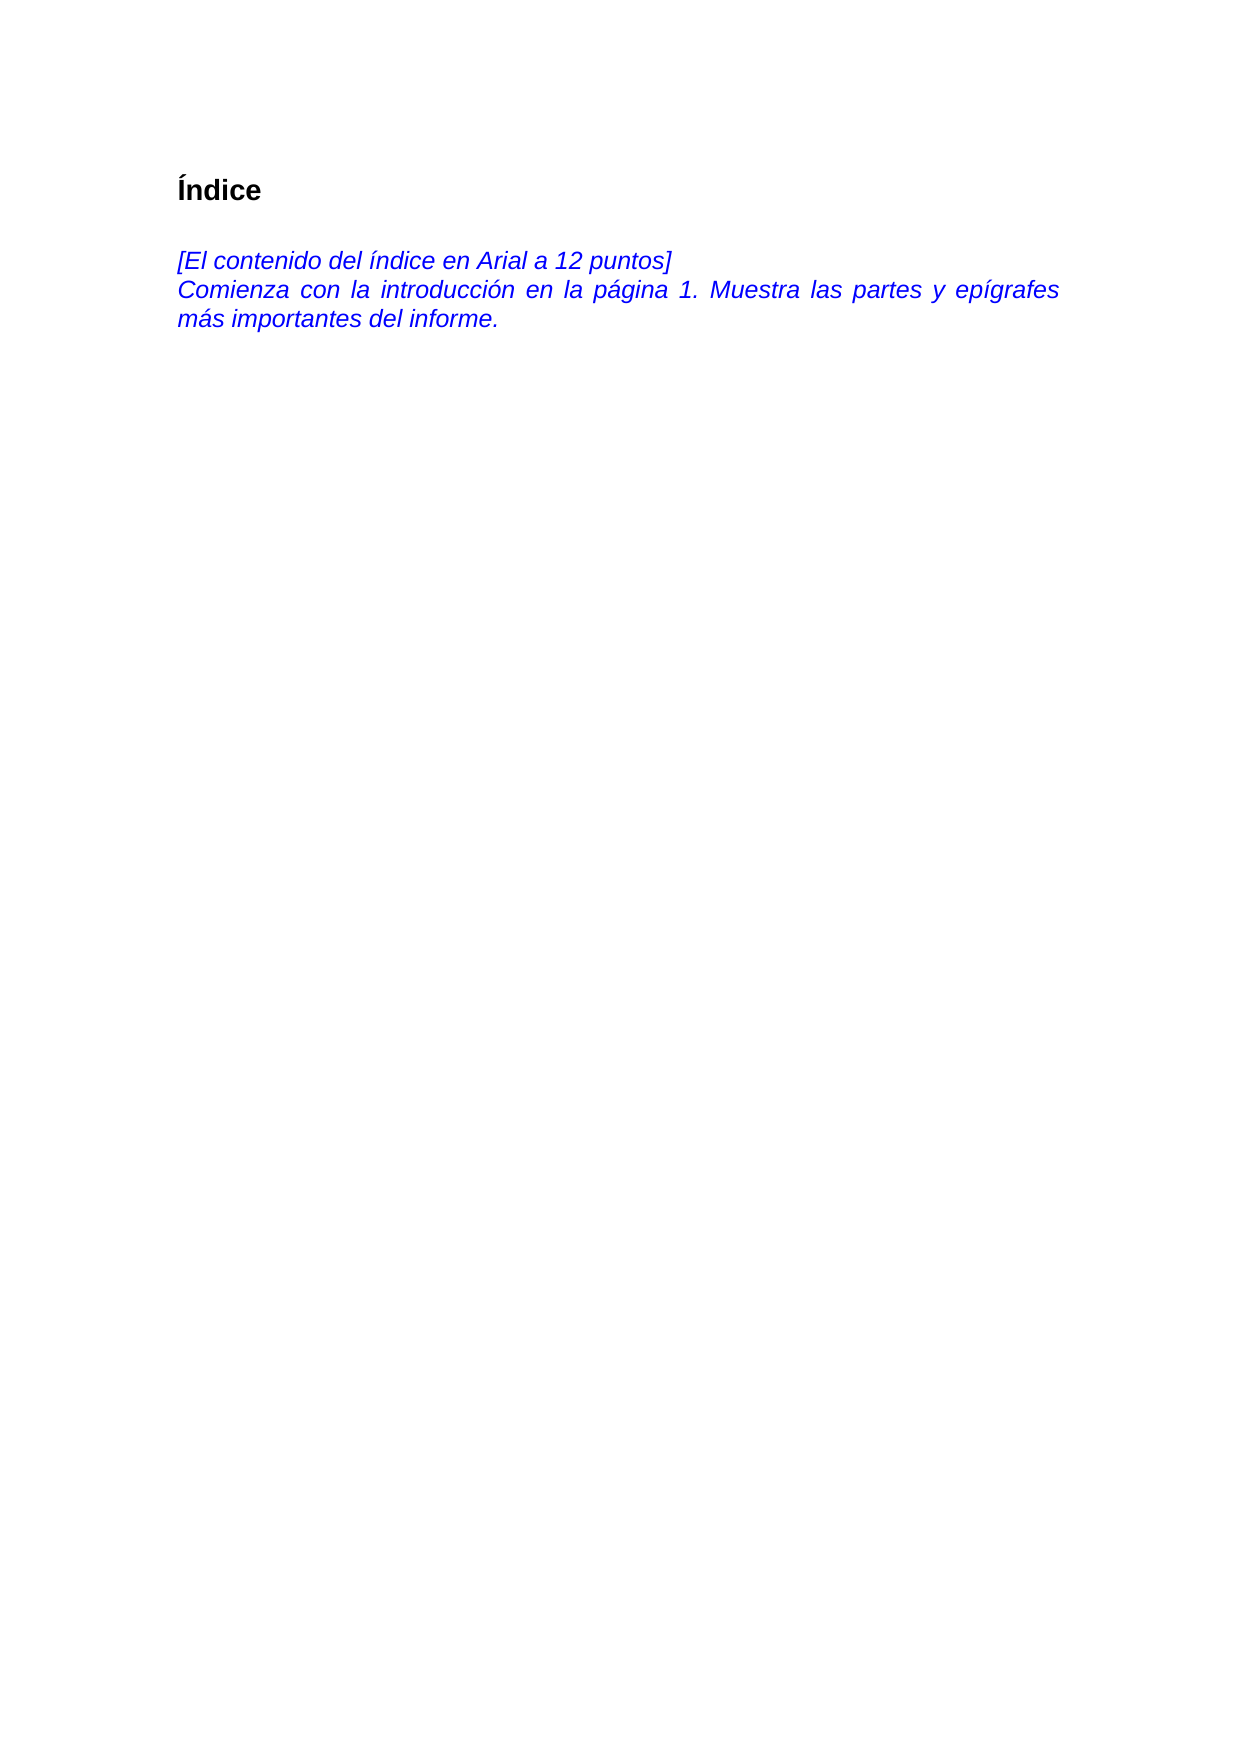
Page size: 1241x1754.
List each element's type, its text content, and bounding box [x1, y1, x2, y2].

subtitle Índice [177, 173, 1063, 206]
text [El contenido del índice en Arial a 12 puntos] [177, 246, 1063, 275]
text Comienza con la introducción en la página 1. Muestra las partes y epígrafes más importantes del informe. [177, 275, 1063, 332]
